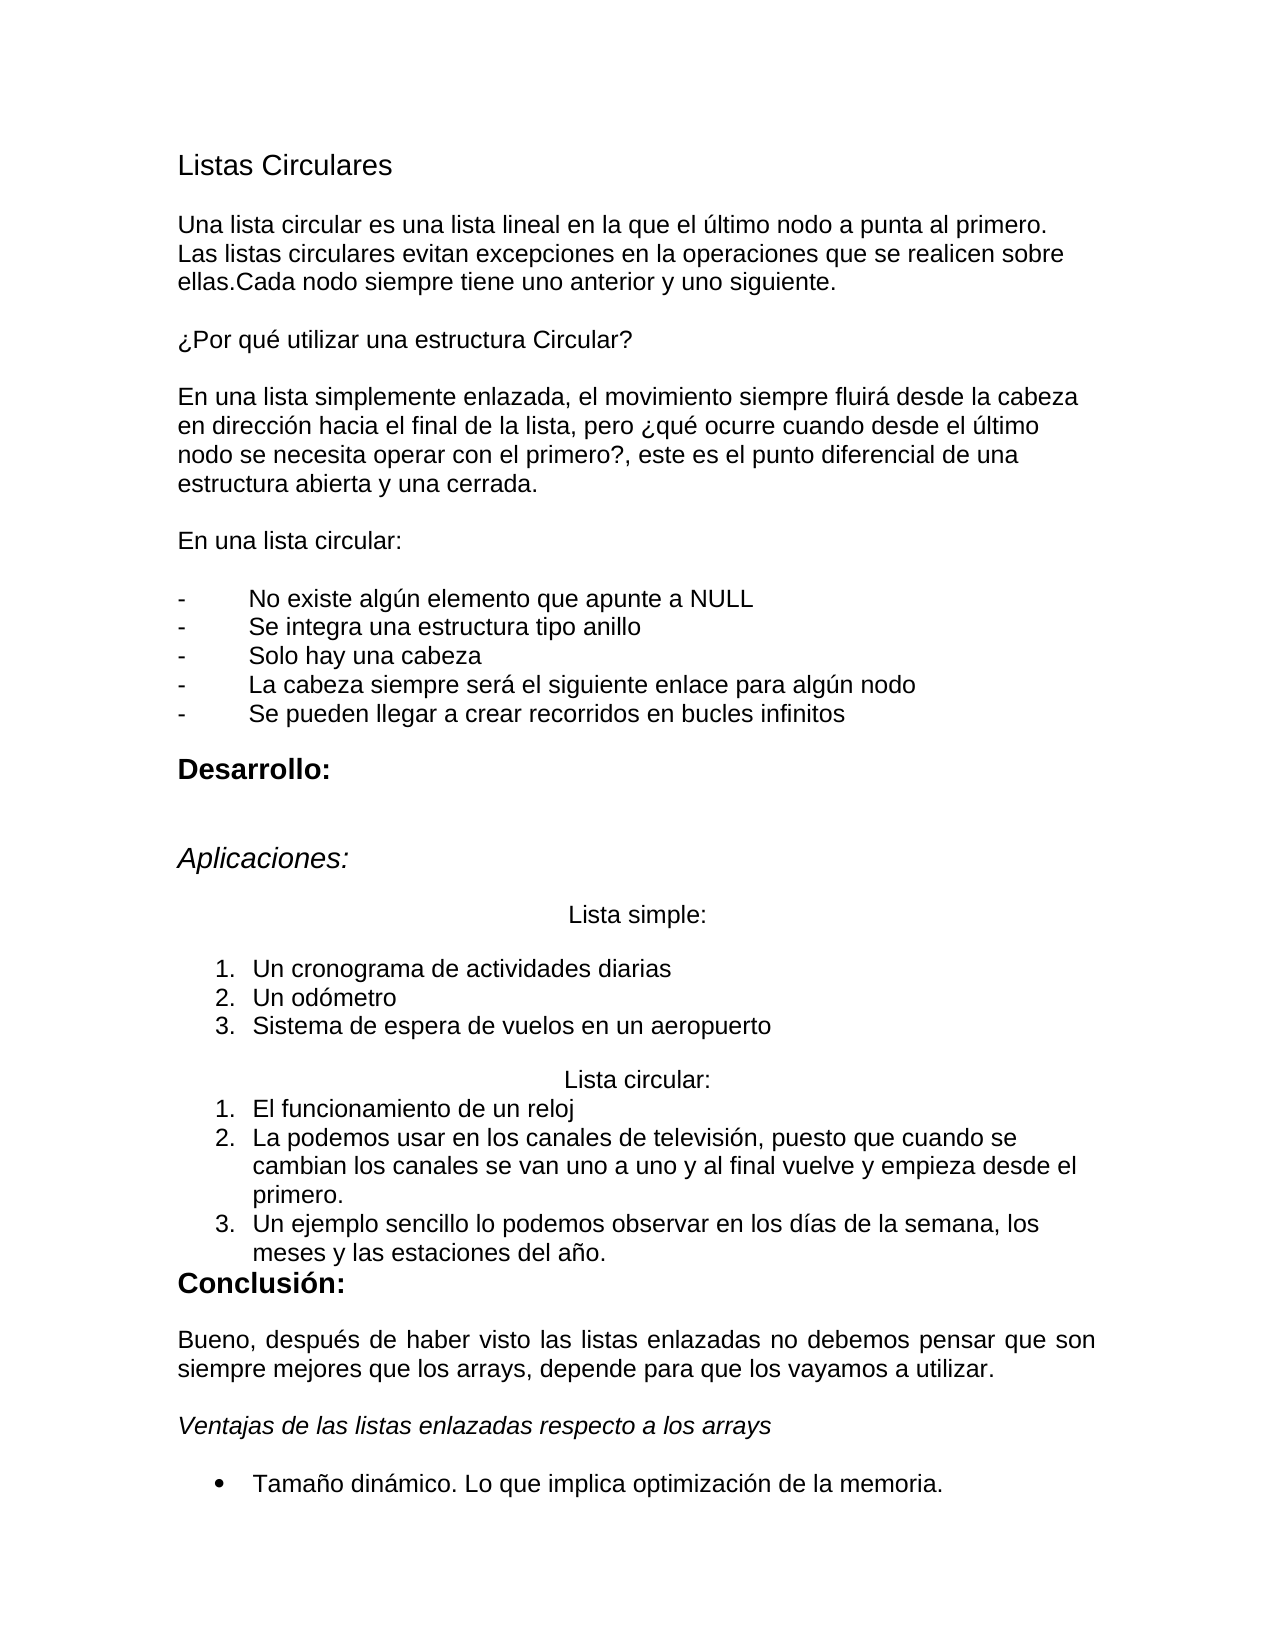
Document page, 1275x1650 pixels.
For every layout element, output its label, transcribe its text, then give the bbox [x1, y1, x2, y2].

text En una lista simplemente enlazada, el movimiento siempre fluirá desde la cabeza en dirección hacia el final de la lista, pero ¿qué ocurre cuando desde el último nodo se necesita operar con el primero?, este es el punto diferencial de una estructura abierta y una cerrada. [177, 382, 1098, 497]
text En una lista circular: [177, 526, 1098, 555]
text - Solo hay una cabeza [177, 641, 1098, 670]
text - No existe algún elemento que apunte a NULL [177, 584, 1098, 612]
list Un ejemplo sencillo lo podemos observar en los días de la semana, los meses y las estaciones del año. [215, 1209, 1098, 1266]
text - Se pueden llegar a crear recorridos en bucles infinitos [177, 699, 1098, 727]
list Sistema de espera de vuelos en un aeropuerto [215, 1011, 1098, 1040]
text Listas Circulares [177, 148, 1098, 181]
text Lista circular: [177, 1065, 1098, 1094]
text Aplicaciones: [177, 841, 1098, 875]
list El funcionamiento de un reloj [215, 1094, 1098, 1122]
text Desarrollo: [177, 752, 1098, 786]
text - La cabeza siempre será el siguiente enlace para algún nodo [177, 670, 1098, 699]
list Tamaño dinámico. Lo que implica optimización de la memoria. [215, 1468, 1098, 1497]
text Conclusión: [177, 1266, 1098, 1300]
text Lista simple: [177, 900, 1098, 929]
list La podemos usar en los canales de televisión, puesto que cuando se cambian los canales se van uno a uno y al final vuelve y empieza desde el primero. [215, 1122, 1098, 1209]
text - Se integra una estructura tipo anillo [177, 612, 1098, 641]
text Ventajas de las listas enlazadas respecto a los arrays [177, 1411, 1098, 1440]
list Un odómetro [215, 982, 1098, 1011]
text ¿Por qué utilizar una estructura Circular? [177, 325, 1098, 354]
text Bueno, después de haber visto las listas enlazadas no debemos pensar que son siempre mejores que los arrays, depende para que los vayamos a utilizar. [177, 1325, 1098, 1382]
text Una lista circular es una lista lineal en la que el último nodo a punta al primero. Las listas circulares evitan excepciones en la operaciones que se realicen sobre ellas.Cada nodo siempre tiene uno anterior y uno siguiente. [177, 181, 1098, 296]
list Un cronograma de actividades diarias [215, 954, 1098, 982]
